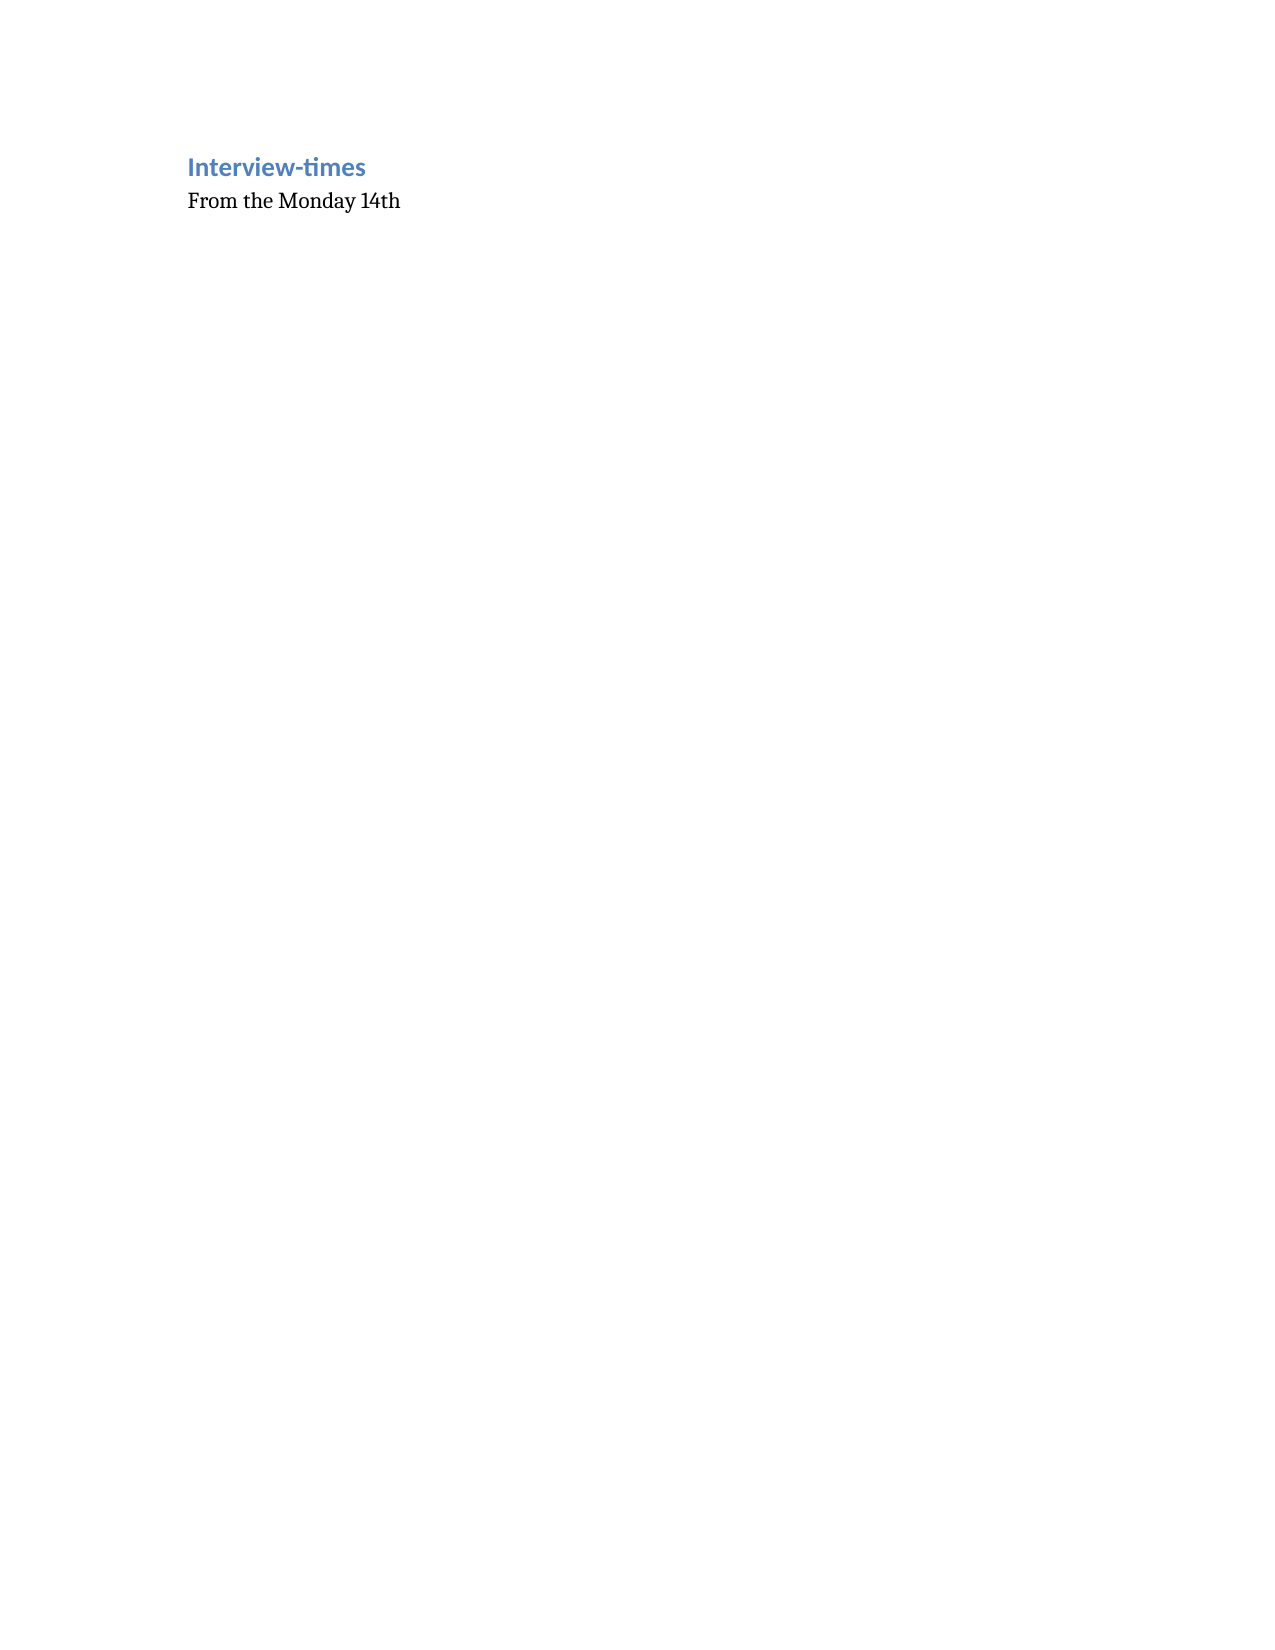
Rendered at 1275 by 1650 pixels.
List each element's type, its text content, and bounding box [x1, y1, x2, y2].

text From the Monday 14th [187, 188, 1087, 214]
subtitle Interview-times [187, 150, 1087, 183]
